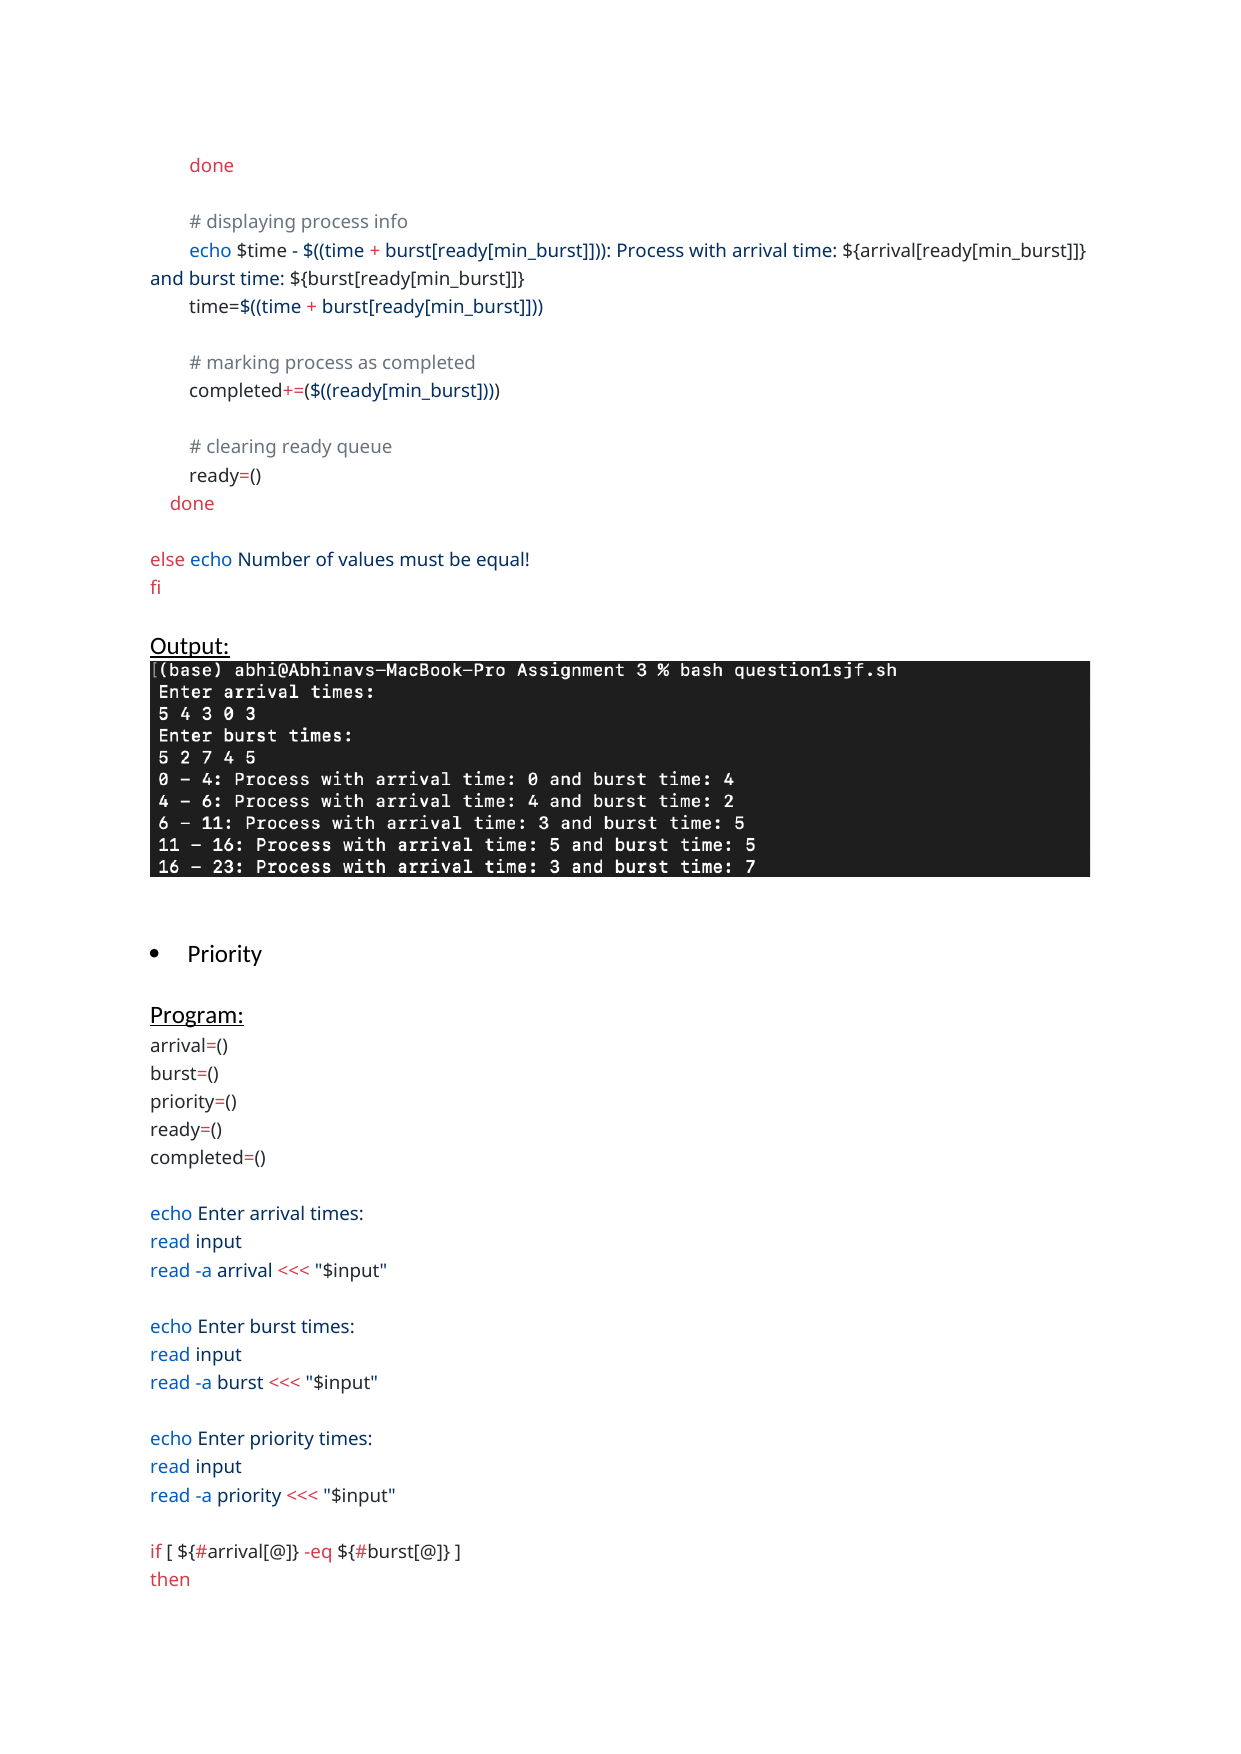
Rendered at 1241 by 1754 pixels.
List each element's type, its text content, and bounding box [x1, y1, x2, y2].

text done [150, 150, 1090, 178]
list Priority [150, 938, 1090, 968]
text completed=() [150, 1142, 1090, 1170]
text read input [150, 1451, 1090, 1479]
text ready=() [150, 1114, 1090, 1142]
text echo Enter burst times: [150, 1311, 1090, 1339]
text # displaying process info [150, 206, 1090, 234]
text # marking process as completed [150, 347, 1090, 375]
text Output: [150, 631, 1090, 661]
text priority=() [150, 1086, 1090, 1114]
text time=$((time + burst[ready[min_burst]])) [150, 291, 1090, 319]
text # clearing ready queue [150, 431, 1090, 459]
text read input [150, 1339, 1090, 1367]
text arrival=() [150, 1029, 1090, 1057]
text completed+=($((ready[min_burst]))) [150, 375, 1090, 403]
text done [150, 487, 1090, 516]
text fi [150, 572, 1090, 600]
text read input [150, 1226, 1090, 1254]
text then [150, 1564, 1090, 1592]
text if [ ${#arrival[@]} -eq ${#burst[@]} ] [150, 1536, 1090, 1564]
text burst=() [150, 1057, 1090, 1086]
text read -a burst <<< "$input" [150, 1367, 1090, 1395]
text read -a priority <<< "$input" [150, 1479, 1090, 1507]
text read -a arrival <<< "$input" [150, 1254, 1090, 1282]
text echo $time - $((time + burst[ready[min_burst]])): Process with arrival time: ${arrival[ready[min_burst]]} and burst time: ${burst[ready[min_burst]]} [150, 234, 1090, 291]
text echo Enter arrival times: [150, 1198, 1090, 1226]
picture [150, 661, 1091, 877]
text echo Enter priority times: [150, 1423, 1090, 1451]
text Program: [150, 999, 1090, 1029]
text else echo Number of values must be equal! [150, 544, 1090, 572]
text ready=() [150, 459, 1090, 487]
